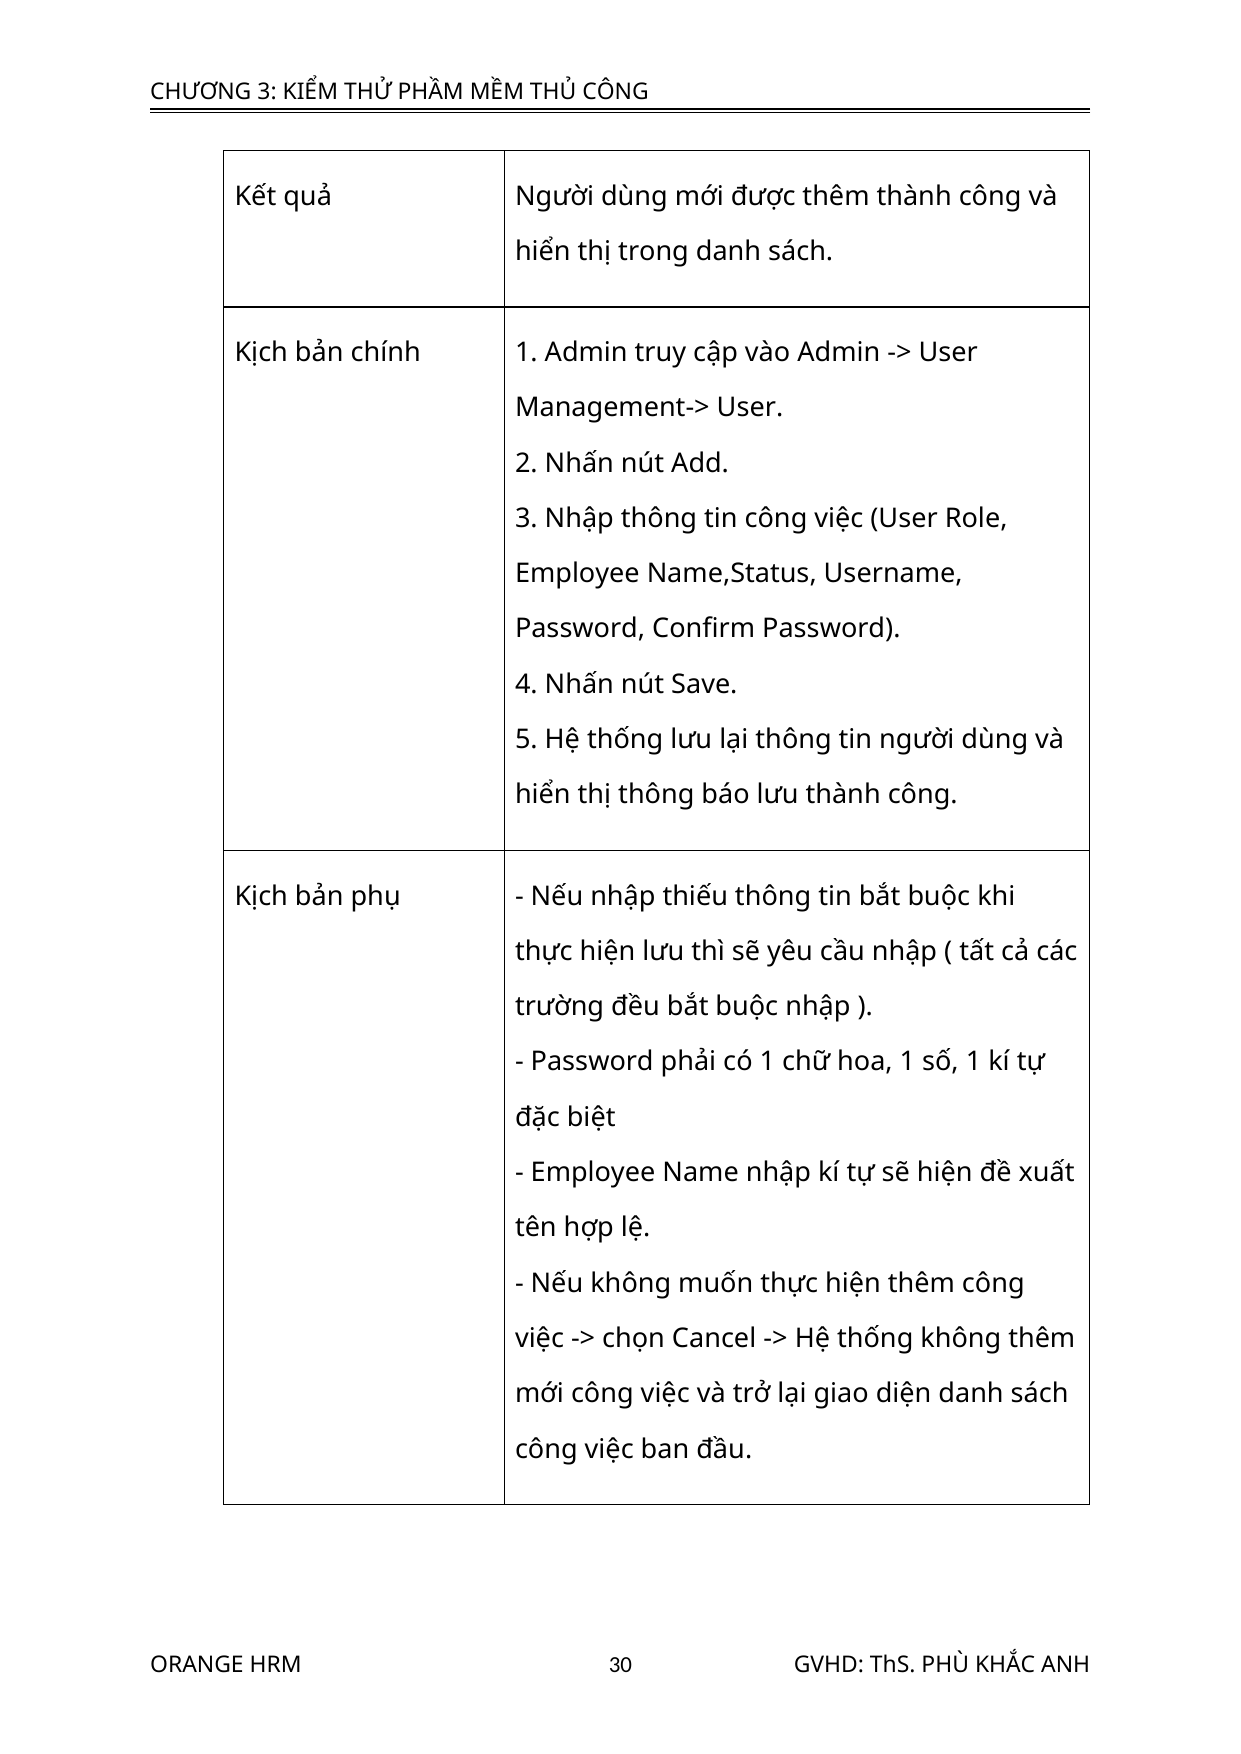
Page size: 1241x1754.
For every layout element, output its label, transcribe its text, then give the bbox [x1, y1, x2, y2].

table_cell Kịch bản phụ [224, 851, 504, 1504]
table_cell 1. Admin truy cập vào Admin -> User Management-> User. 2. Nhấn nút Add. 3. Nhập thông tin công việc (User Role, Employee Name,Status, Username, Password, Confirm Password). 4. Nhấn nút Save. 5. Hệ thống lưu lại thông tin người dùng và hiển thị thông báo lưu thành công. [505, 308, 1089, 850]
table_cell Người dùng mới được thêm thành công và hiển thị trong danh sách. [505, 151, 1089, 306]
table_cell - Nếu nhập thiếu thông tin bắt buộc khi thực hiện lưu thì sẽ yêu cầu nhập ( tất cả các trường đều bắt buộc nhập ). - Password phải có 1 chữ hoa, 1 số, 1 kí tự đặc biệt - Employee Name nhập kí tự sẽ hiện đề xuất tên hợp lệ. - Nếu không muốn thực hiện thêm công việc -> chọn Cancel -> Hệ thống không thêm mới công việc và trở lại giao diện danh sách công việc ban đầu. [505, 851, 1089, 1504]
table_cell Kịch bản chính [224, 308, 504, 850]
table_cell Kết quả [224, 151, 504, 306]
